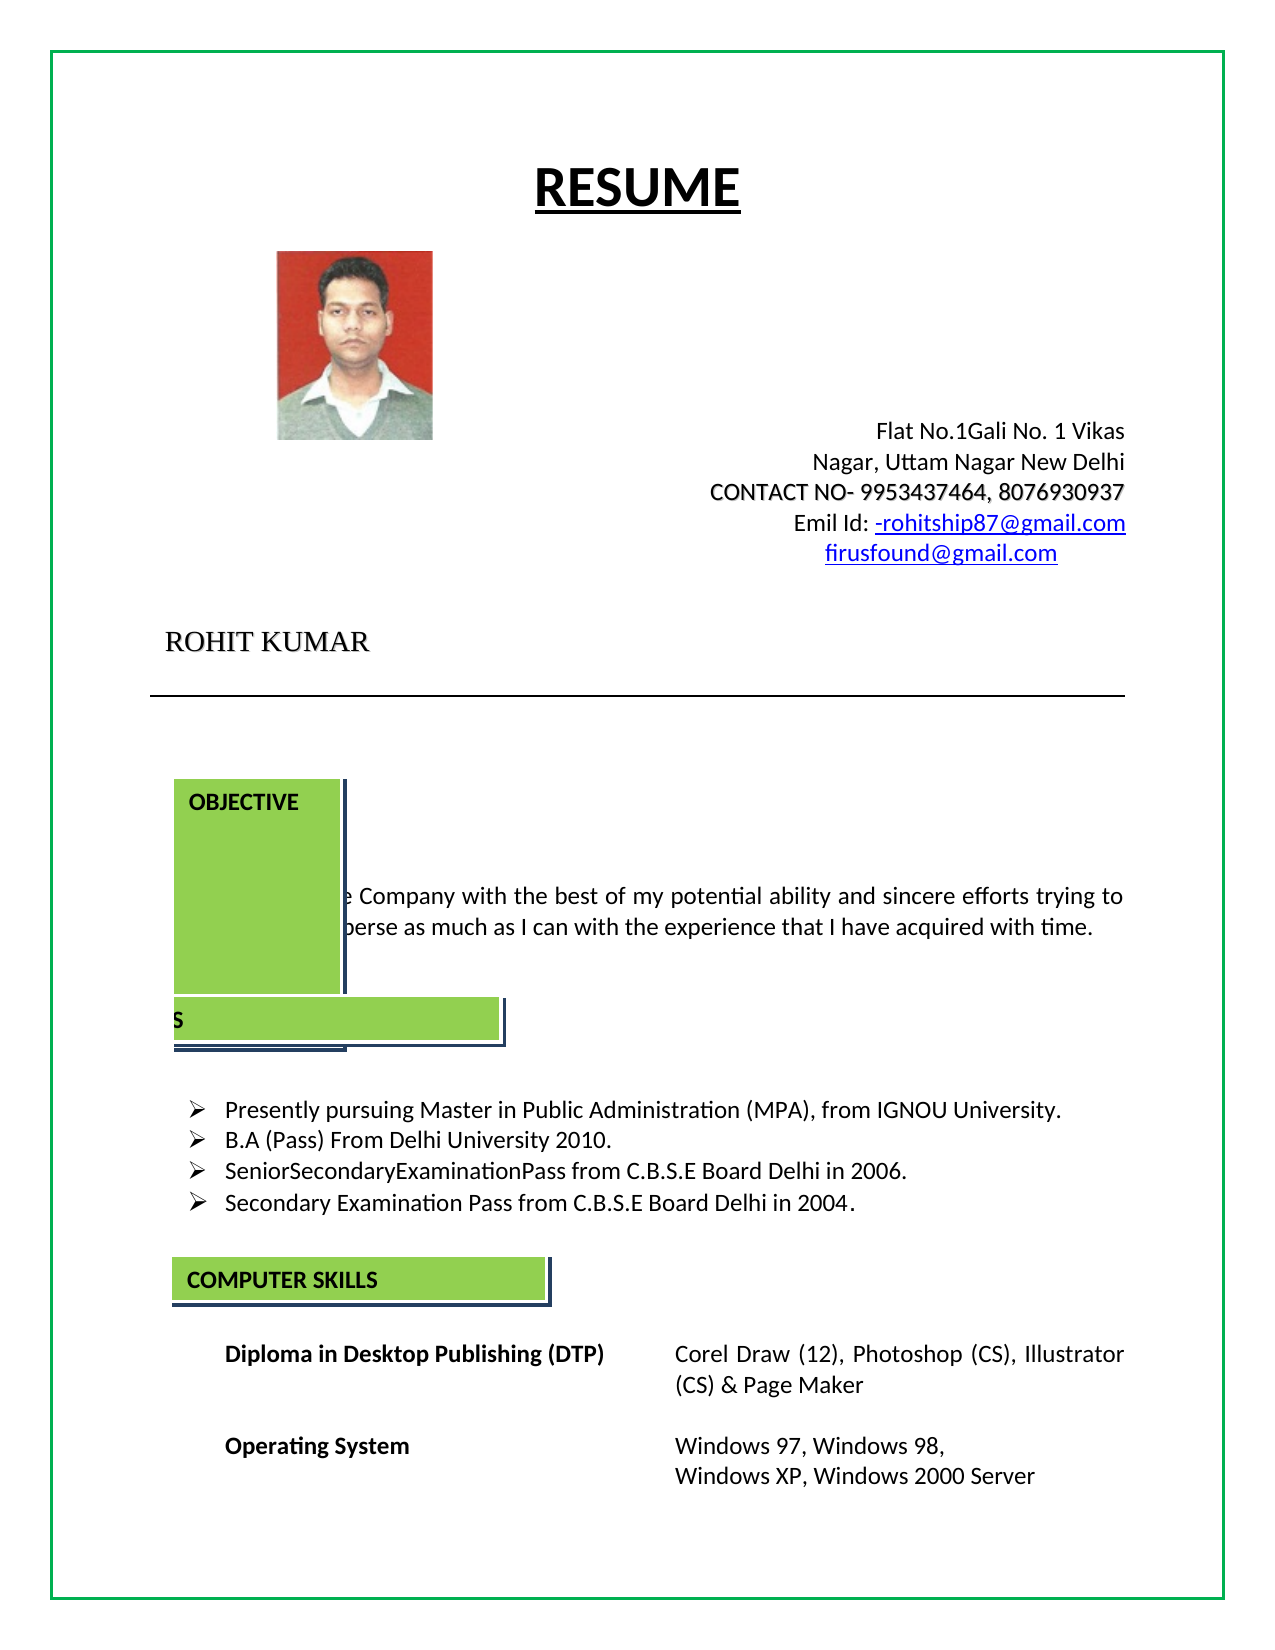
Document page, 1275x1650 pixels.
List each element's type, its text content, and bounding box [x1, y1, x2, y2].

list B.A (Pass) From Delhi University 2010. [187, 1125, 1125, 1155]
list from C.B.S.E Board in 2006. [150, 1155, 1125, 1186]
text Diploma in Desktop Publishing (DTP) Corel Draw (12), Photoshop (CS), Illustrator (CS) & Page Maker [150, 1338, 1125, 1399]
text RESUME [150, 150, 1125, 221]
text CONTACT NO- 9953437464, 8076930937 [150, 477, 1125, 507]
text ROHIT KUMAR [150, 624, 1125, 658]
list To serve the Company with the best of my potential ability and sincere efforts trying to gain the disperse as much as I can with the experience that I have acquired with time. [347, 881, 1125, 942]
text Flat No.1Gali No. 1 Vikas Nagar, Uttam Nagar New Delhi [150, 252, 1125, 477]
list Secondary Examination Pass from C.B.S.E Board Delhi in 2004. [150, 1186, 1125, 1217]
text Operating System Windows 97, Windows 98, [150, 1430, 1125, 1461]
text Windows XP, Windows 2000 Server [675, 1461, 1125, 1491]
list Presently pursuing Master in Public Administration (MPA), from IGNOU University. [187, 1094, 1125, 1125]
text Emil Id: -rohitship87@gmail.com firusfound@gmail.com [225, 507, 1144, 568]
picture [276, 251, 433, 440]
